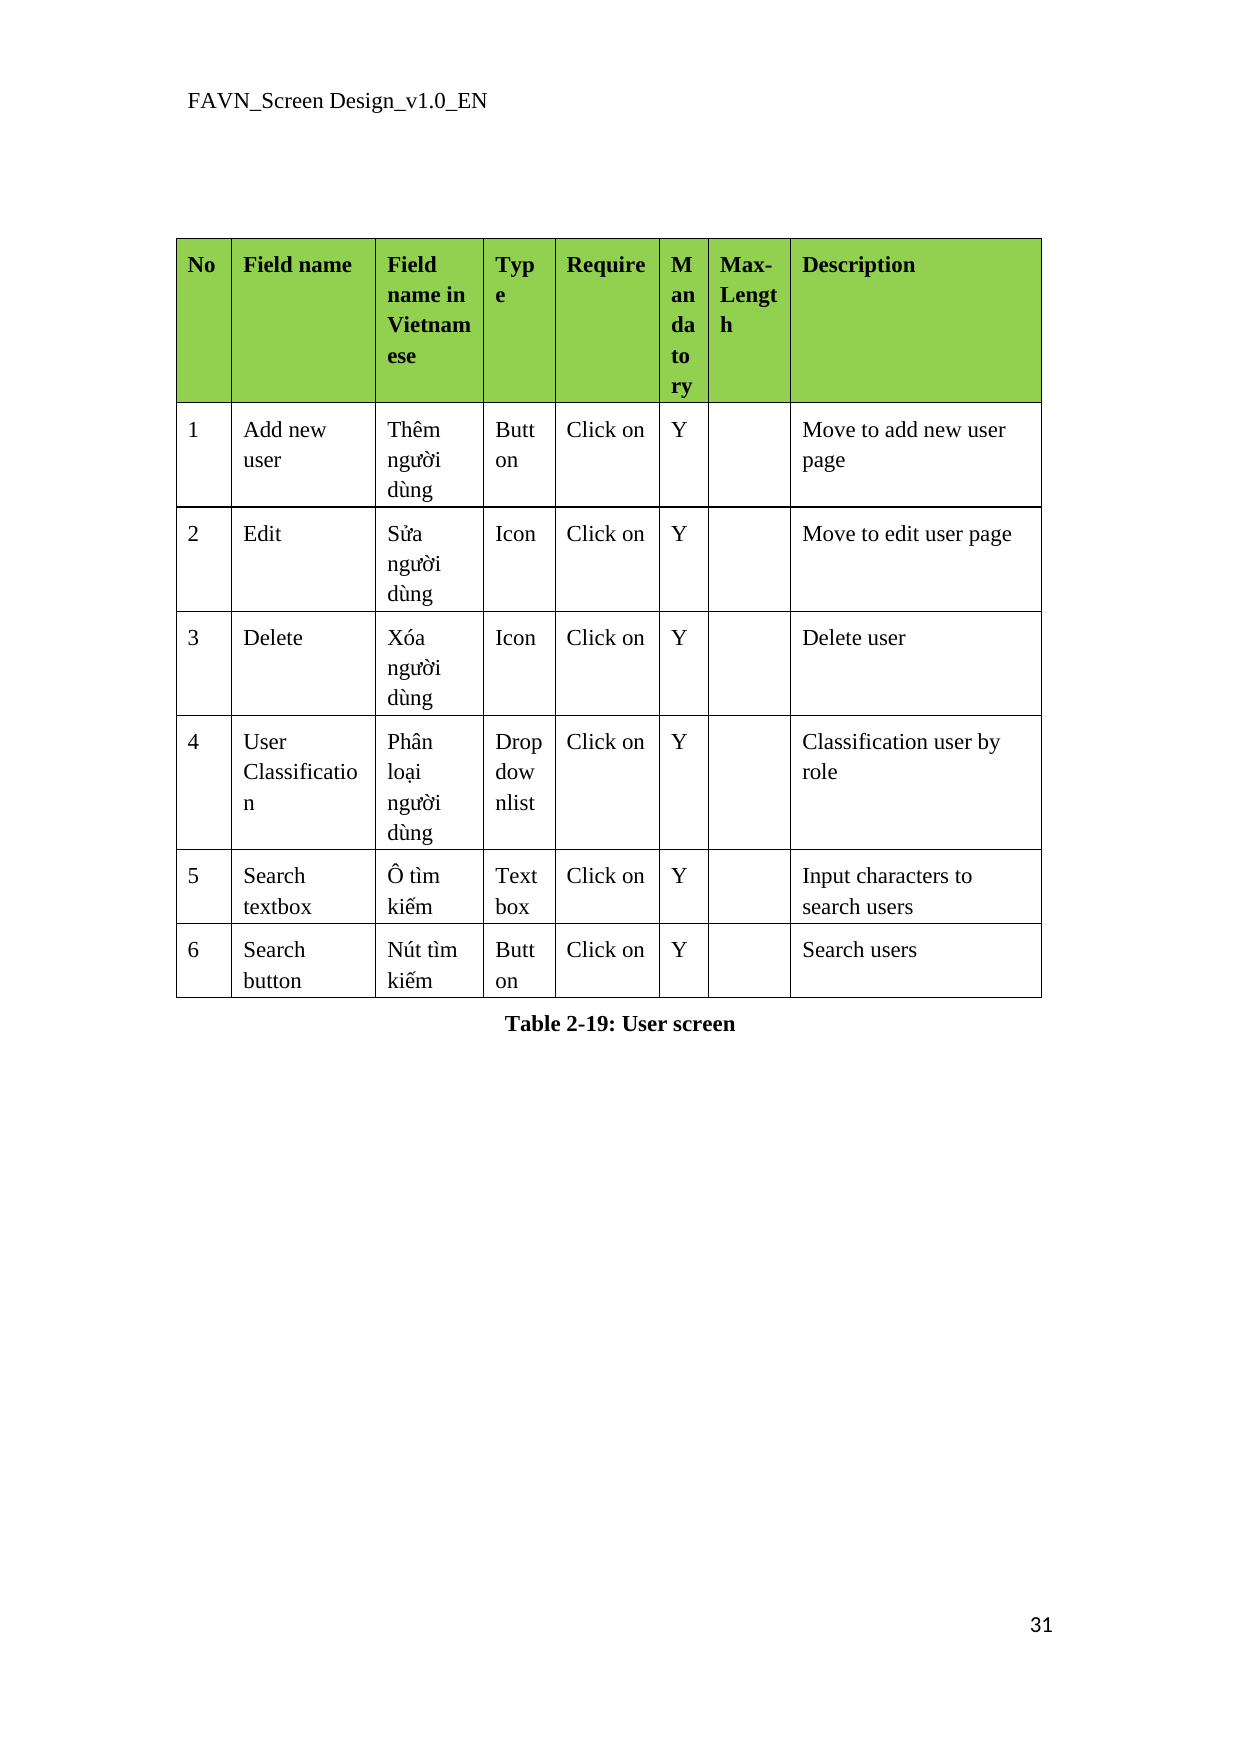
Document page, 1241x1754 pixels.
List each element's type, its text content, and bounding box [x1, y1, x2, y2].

table_cell Move to edit user page [791, 508, 1041, 611]
table_header Mandatory [660, 239, 708, 402]
table_cell [709, 924, 790, 997]
table_cell Click on [556, 716, 659, 849]
table_header Require [556, 239, 659, 402]
table_cell Y [660, 403, 708, 506]
table_header Field name in Vietnamese [376, 239, 483, 402]
table_cell Classification user by role [791, 716, 1041, 849]
table_header No [177, 239, 231, 402]
table_cell Y [660, 924, 708, 997]
table_header Max-Length [709, 239, 790, 402]
table_cell 1 [177, 403, 231, 506]
table_cell Move to add new user page [791, 403, 1041, 506]
table_cell Button [484, 403, 555, 506]
table_cell Y [660, 850, 708, 923]
table_cell Icon [484, 508, 555, 611]
table_cell Y [660, 508, 708, 611]
table_cell 2 [177, 508, 231, 611]
table_cell 5 [177, 850, 231, 923]
table_cell Search textbox [232, 850, 375, 923]
table_cell Ô tìm kiếm [376, 850, 483, 923]
table_cell Phân loại người dùng [376, 716, 483, 849]
table_cell Thêm người dùng [376, 403, 483, 506]
table_cell 3 [177, 612, 231, 715]
table_cell Input characters to search users [791, 850, 1041, 923]
table_cell 4 [177, 716, 231, 849]
table_cell Dropdownlist [484, 716, 555, 849]
table_cell Click on [556, 403, 659, 506]
table_header Field name [232, 239, 375, 402]
table_cell Delete [232, 612, 375, 715]
table_cell [709, 850, 790, 923]
table_cell [709, 612, 790, 715]
table_cell User Classification [232, 716, 375, 849]
table_cell Click on [556, 924, 659, 997]
table_cell Add new user [232, 403, 375, 506]
table_cell Icon [484, 612, 555, 715]
table_cell Click on [556, 508, 659, 611]
table_cell Y [660, 612, 708, 715]
table_header Description [791, 239, 1041, 402]
table_cell [709, 508, 790, 611]
table_header Type [484, 239, 555, 402]
table_cell Nút tìm kiếm [376, 924, 483, 997]
table_cell Edit [232, 508, 375, 611]
table_cell [709, 716, 790, 849]
table_cell [709, 403, 790, 506]
table_cell Y [660, 716, 708, 849]
table_cell Button [484, 924, 555, 997]
table_cell Sửa người dùng [376, 508, 483, 611]
text Table 2-19: User screen [187, 1011, 1053, 1037]
table_cell Textbox [484, 850, 555, 923]
table_cell Xóa người dùng [376, 612, 483, 715]
table_cell Click on [556, 850, 659, 923]
table_cell Click on [556, 612, 659, 715]
table_cell Search button [232, 924, 375, 997]
table_cell Search users [791, 924, 1041, 997]
table_cell Delete user [791, 612, 1041, 715]
table_cell 6 [177, 924, 231, 997]
